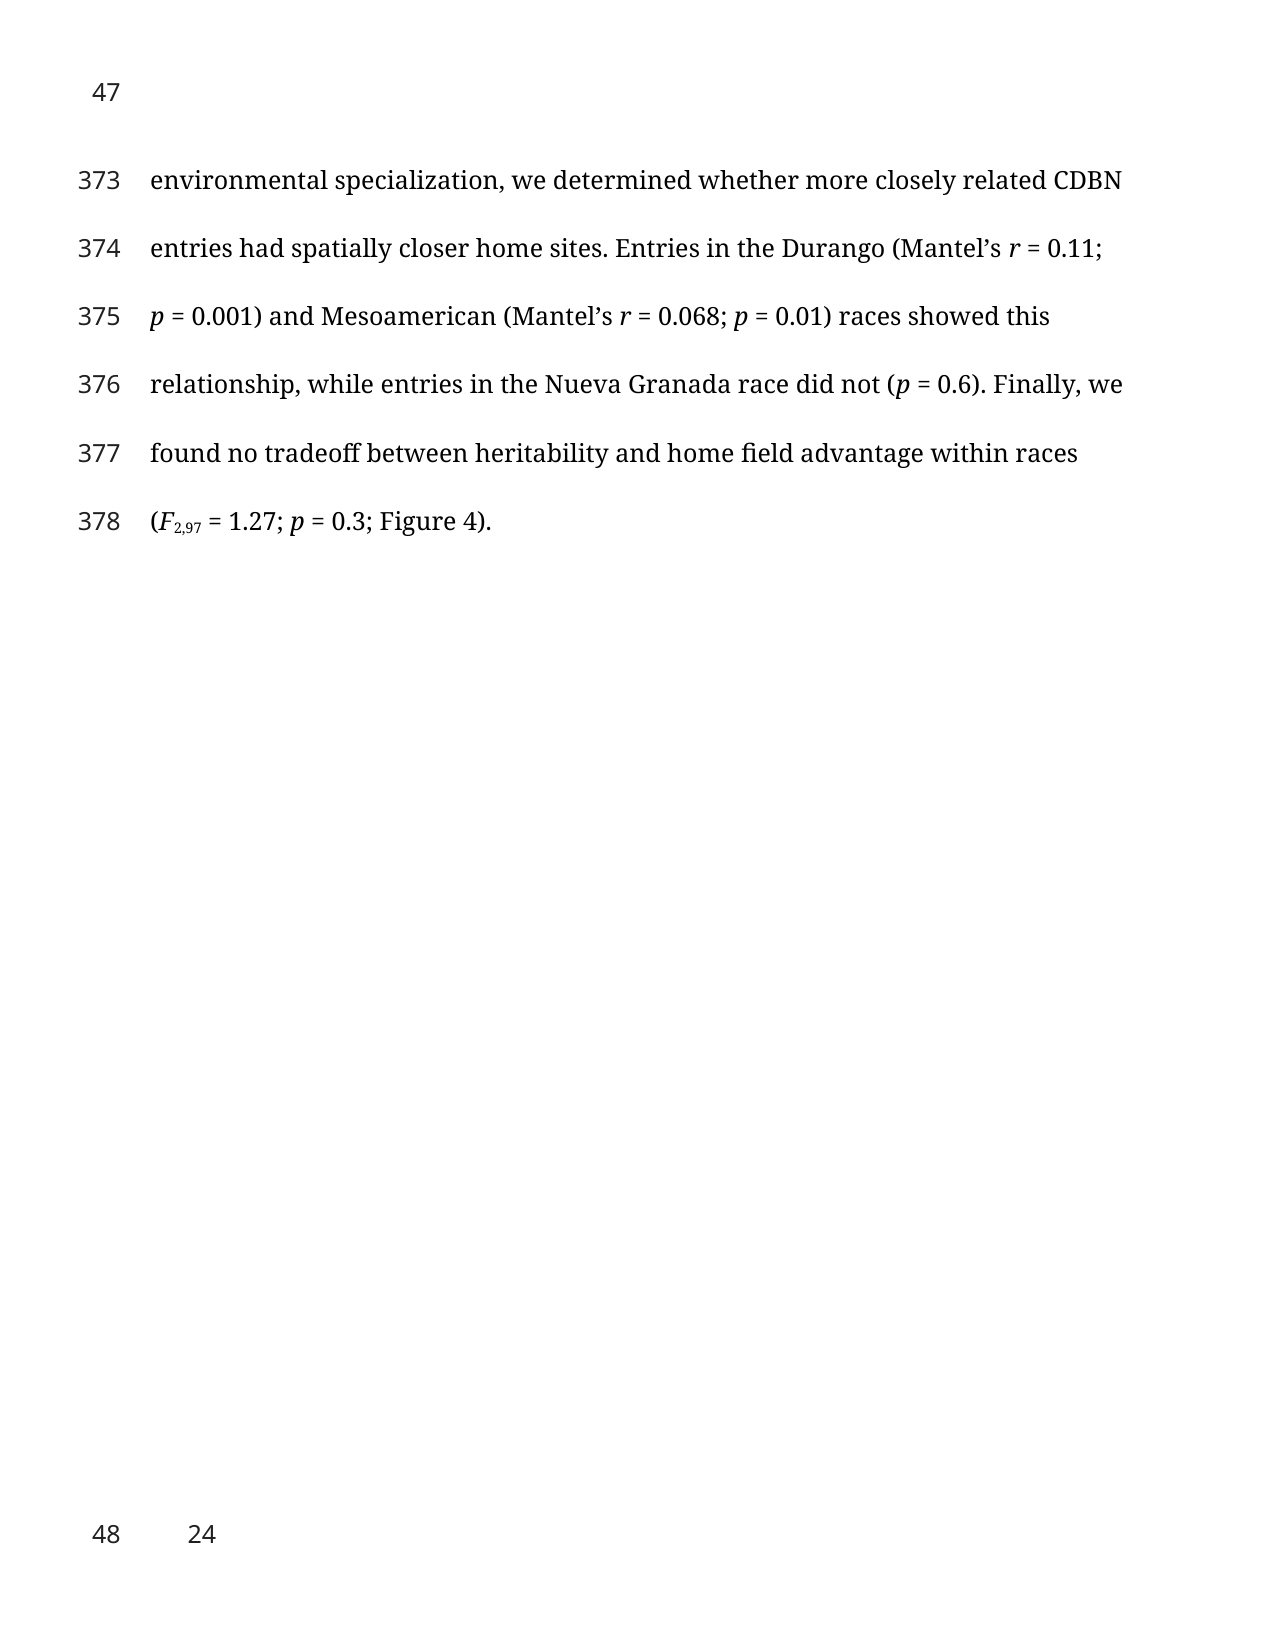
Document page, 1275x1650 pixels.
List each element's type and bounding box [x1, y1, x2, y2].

text [150, 163, 1125, 537]
